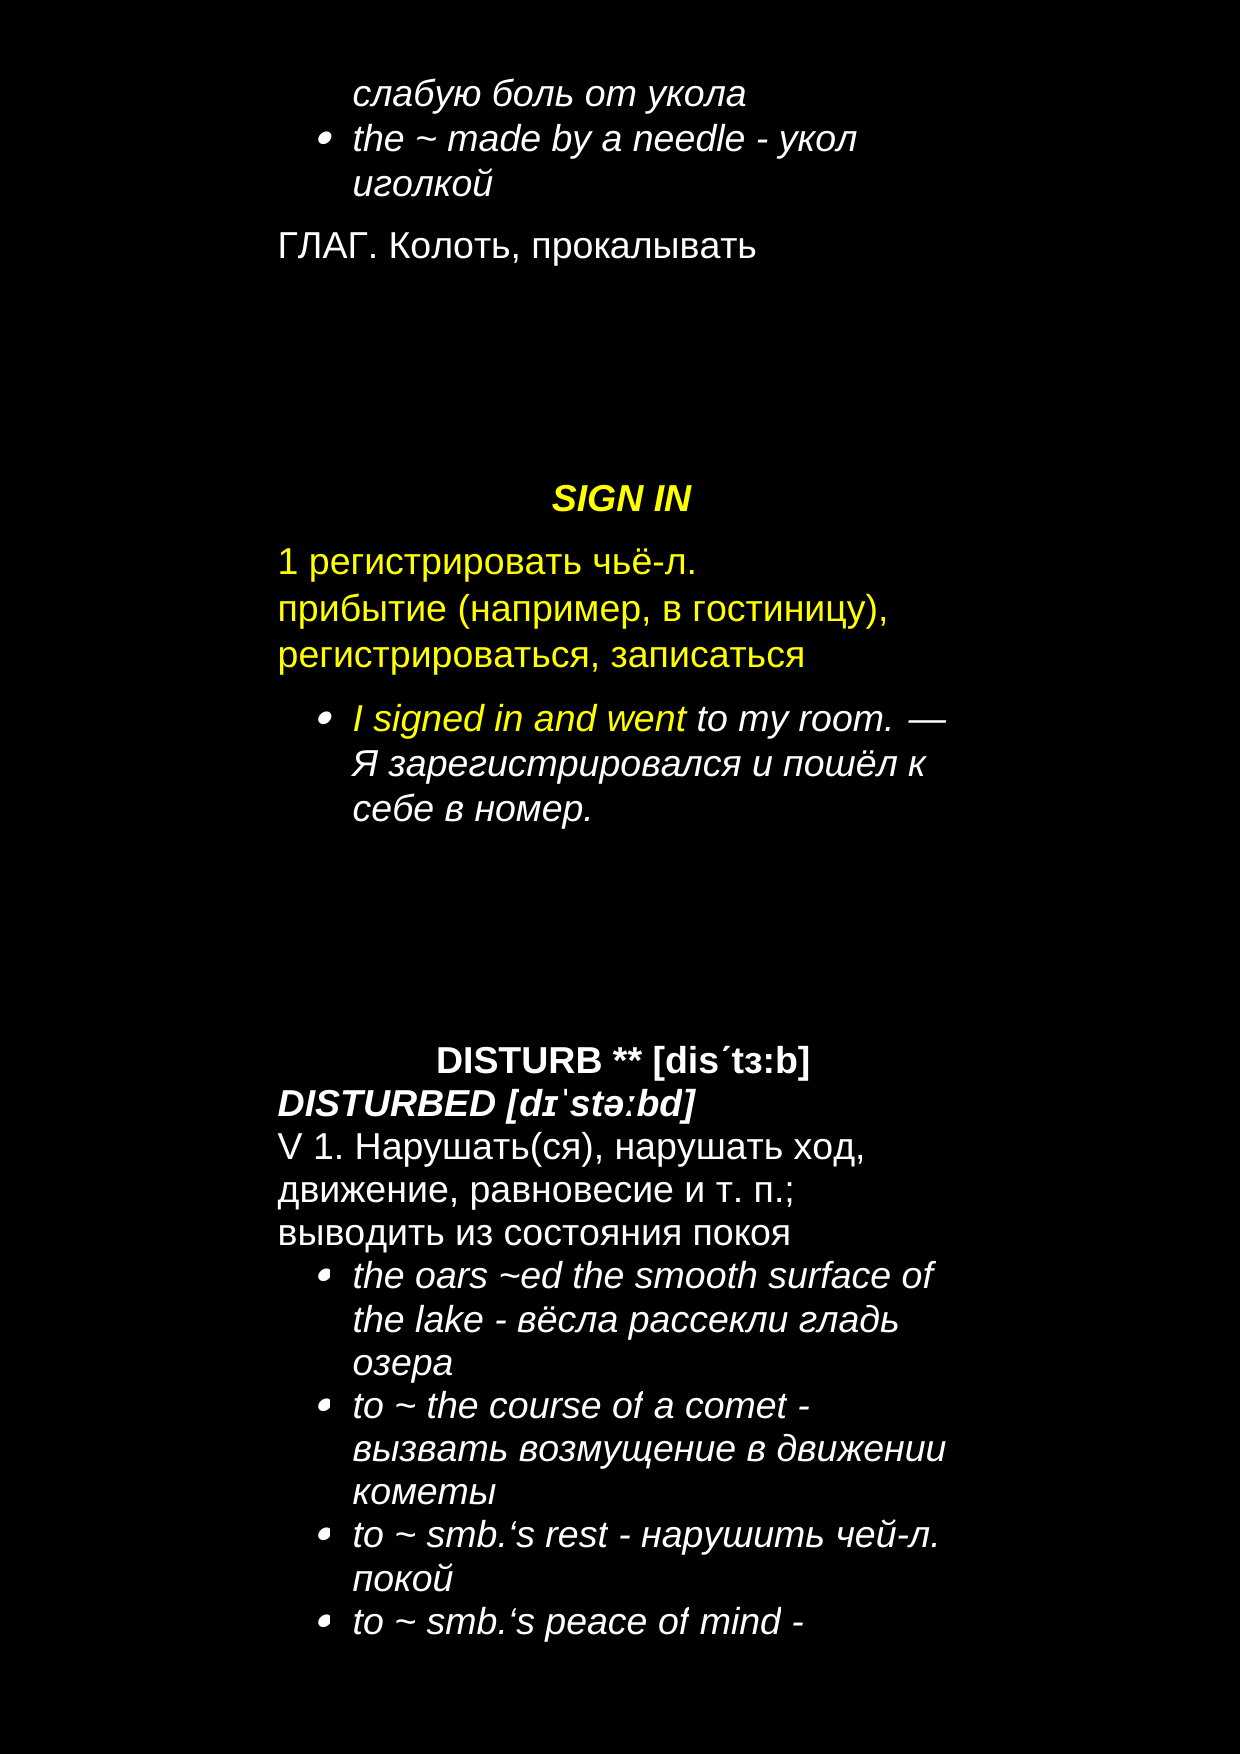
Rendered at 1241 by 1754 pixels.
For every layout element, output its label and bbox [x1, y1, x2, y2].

table_header [270, 62, 976, 1651]
